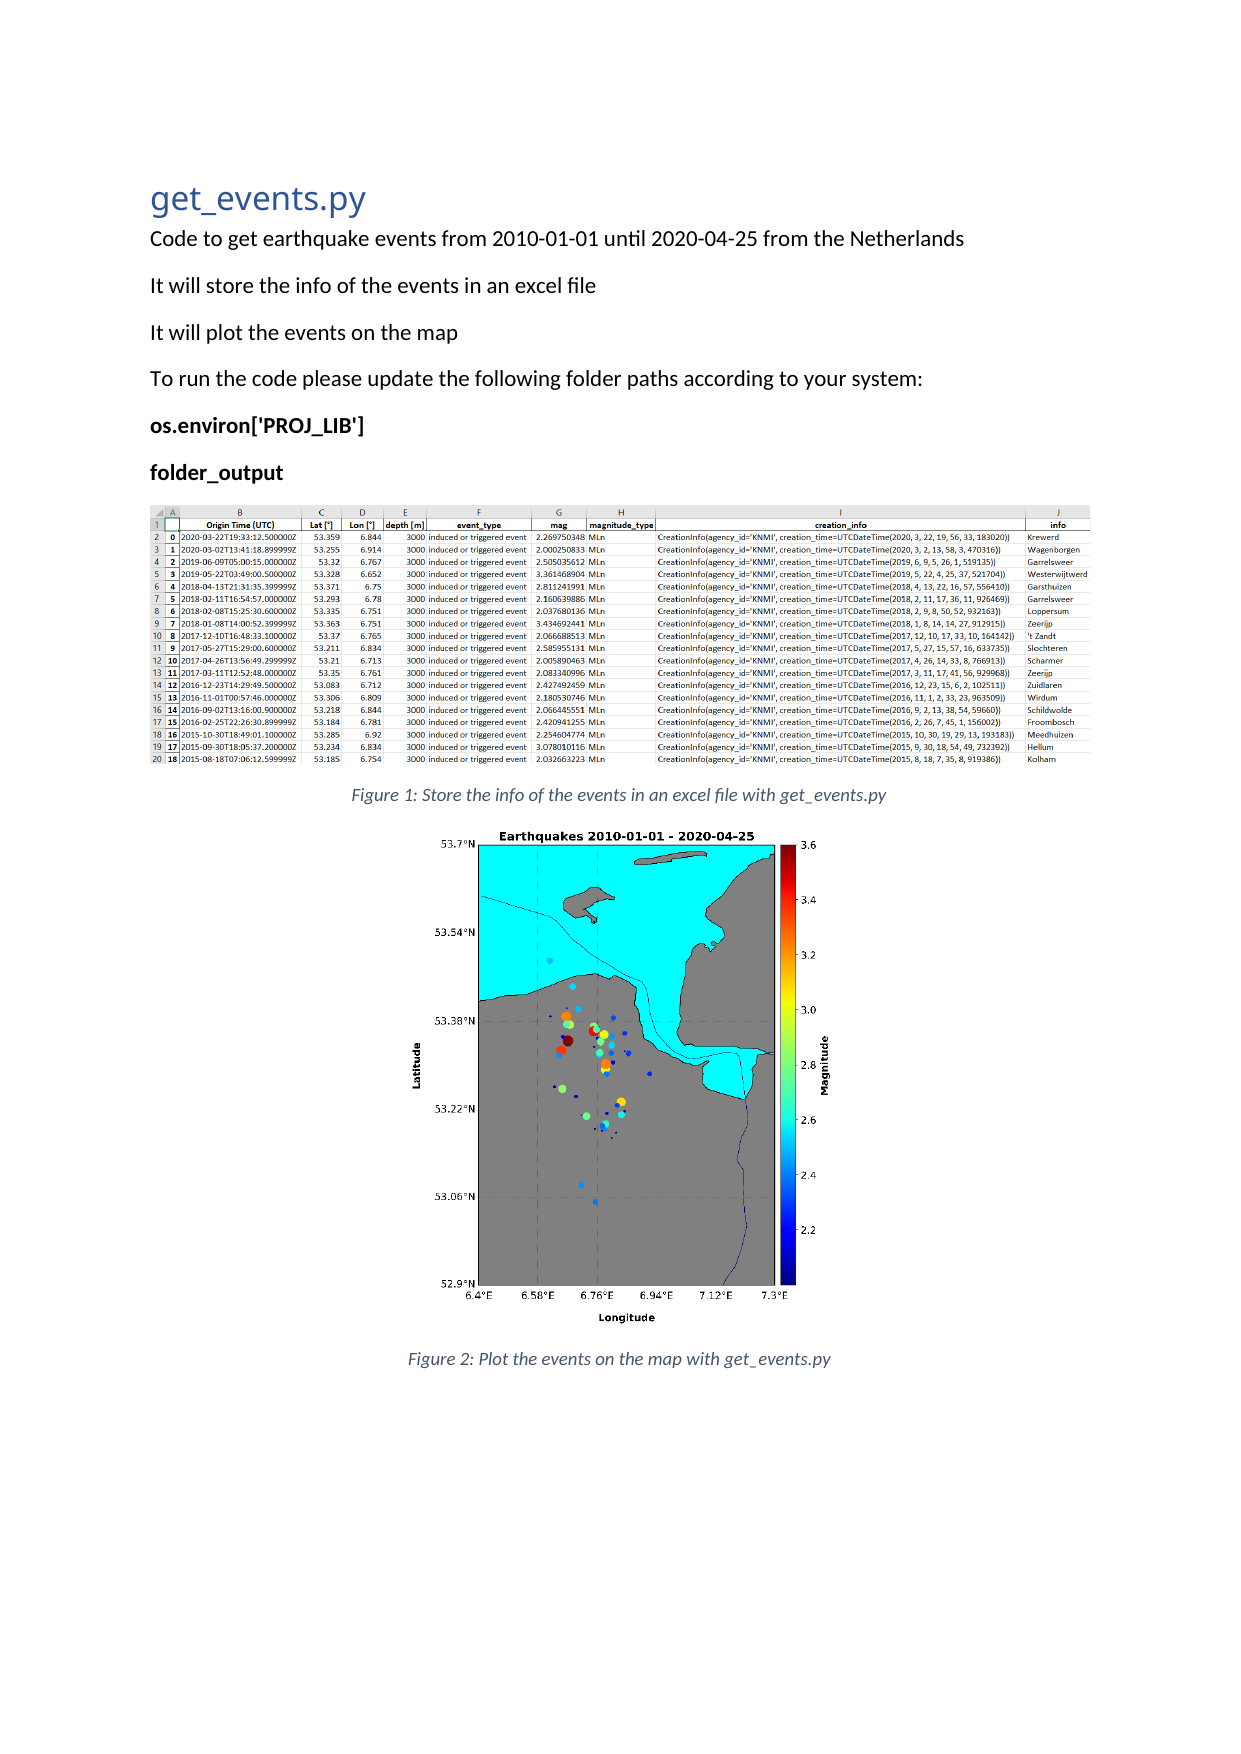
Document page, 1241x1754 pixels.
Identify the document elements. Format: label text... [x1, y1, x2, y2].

picture [406, 826, 834, 1328]
text It will plot the events on the map [150, 318, 1090, 346]
text Figure 2: Plot the events on the map with get_events.py [150, 1347, 1090, 1369]
text Figure 1: Store the info of the events in an excel file with get_events.py [150, 783, 1090, 806]
text To run the code please update the following folder paths according to your system: [150, 364, 1090, 393]
text Code to get earthquake events from 2010-01-01 until 2020-04-25 from the Netherlands [150, 224, 1090, 252]
text It will store the info of the events in an excel file [150, 271, 1090, 299]
text folder_output [150, 458, 1090, 486]
picture [150, 505, 1091, 764]
text os.environ['PROJ_LIB'] [150, 411, 1090, 439]
subtitle get_events.py [150, 175, 1090, 220]
